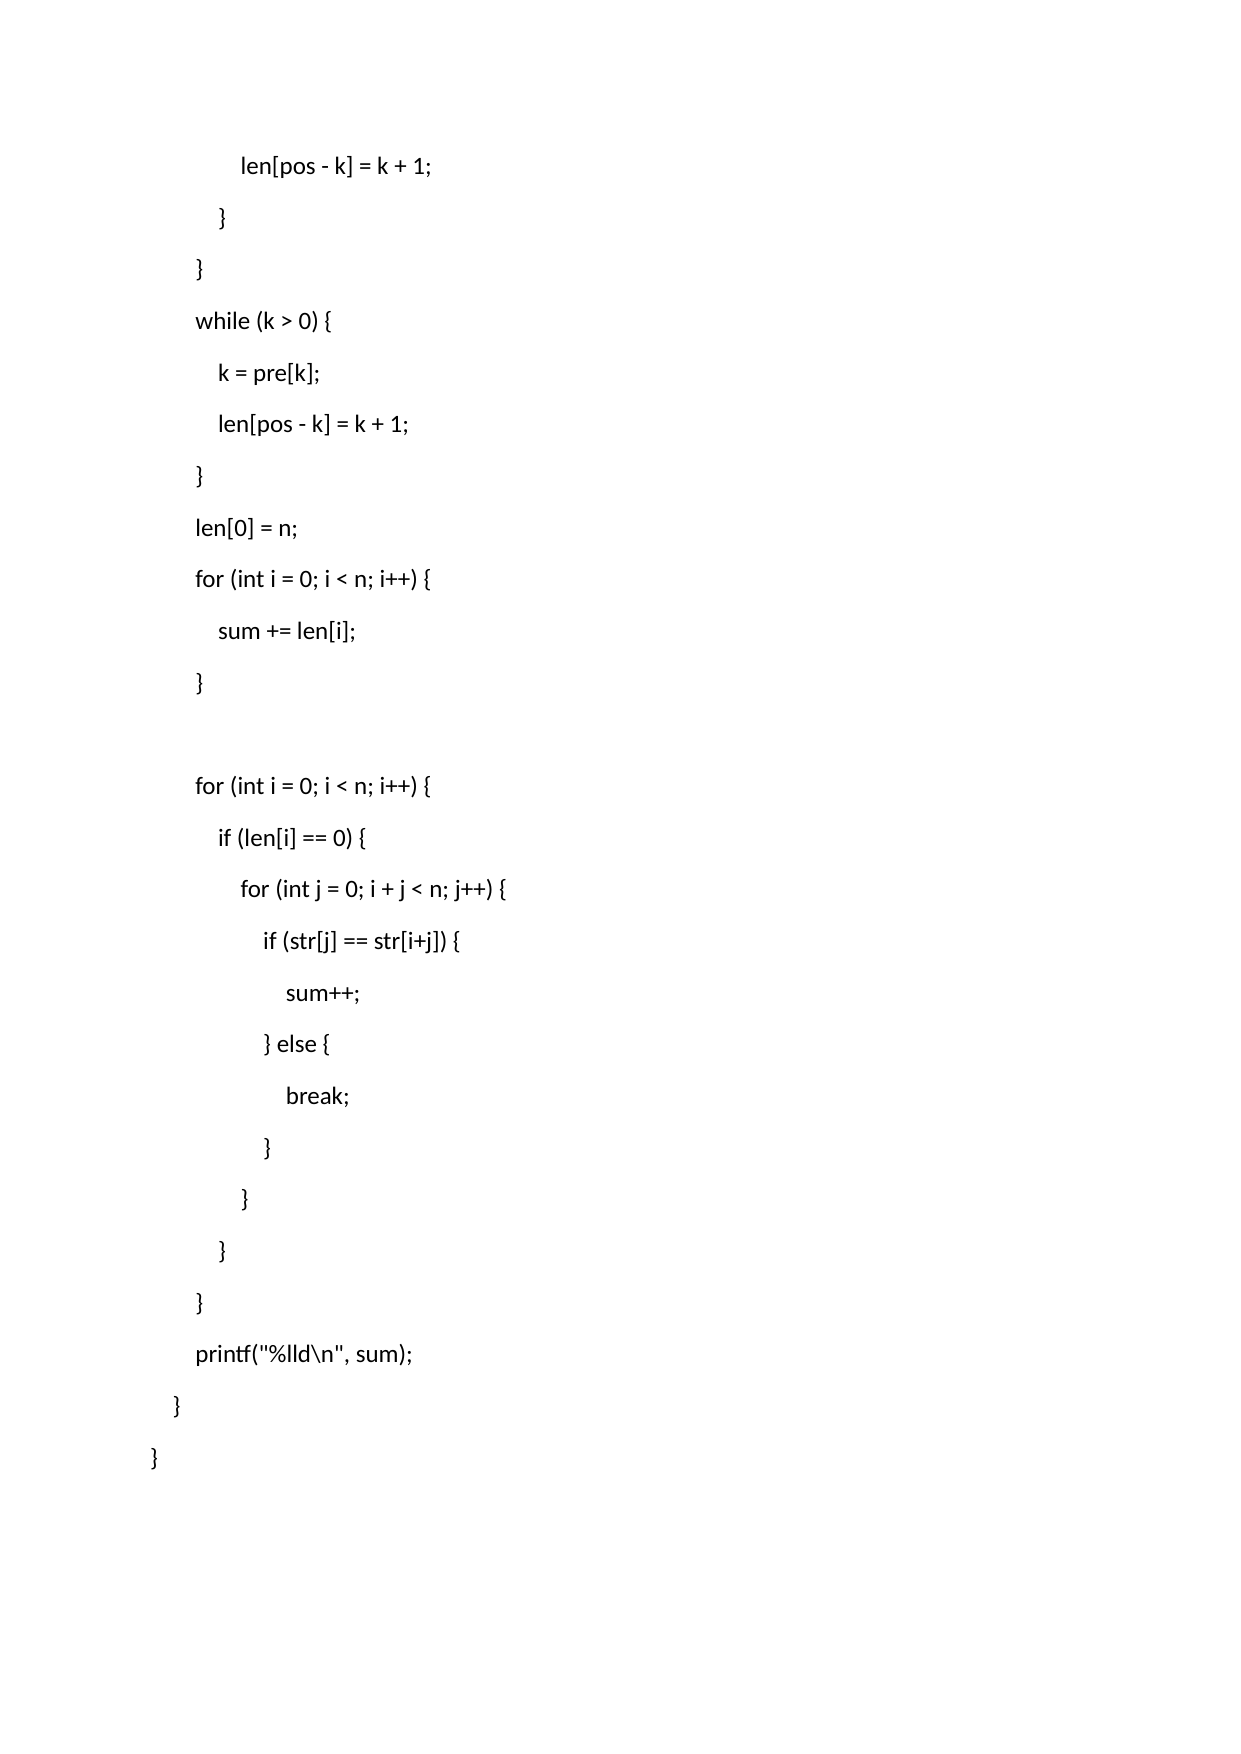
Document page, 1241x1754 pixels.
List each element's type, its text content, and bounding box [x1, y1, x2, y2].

text len[0] = n; [150, 512, 1090, 542]
text } [150, 202, 1090, 232]
text len[pos - k] = k + 1; [150, 408, 1090, 439]
text } [150, 460, 1090, 491]
text printf("%lld\n", sum); [150, 1338, 1090, 1369]
text } [150, 1287, 1090, 1317]
text } [150, 1390, 1090, 1421]
text break; [150, 1080, 1090, 1111]
text } else { [150, 1028, 1090, 1059]
text while (k > 0) { [150, 305, 1090, 336]
text } [150, 1183, 1090, 1214]
text } [150, 1235, 1090, 1266]
text for (int i = 0; i < n; i++) { [150, 563, 1090, 594]
text } [150, 1442, 1090, 1472]
text } [150, 253, 1090, 284]
text sum++; [150, 977, 1090, 1007]
text for (int j = 0; i + j < n; j++) { [150, 873, 1090, 904]
text } [150, 667, 1090, 697]
text } [150, 1132, 1090, 1162]
text for (int i = 0; i < n; i++) { [150, 770, 1090, 801]
text if (len[i] == 0) { [150, 822, 1090, 852]
text if (str[j] == str[i+j]) { [150, 925, 1090, 956]
text len[pos - k] = k + 1; [150, 150, 1090, 181]
text sum += len[i]; [150, 615, 1090, 646]
text k = pre[k]; [150, 357, 1090, 387]
